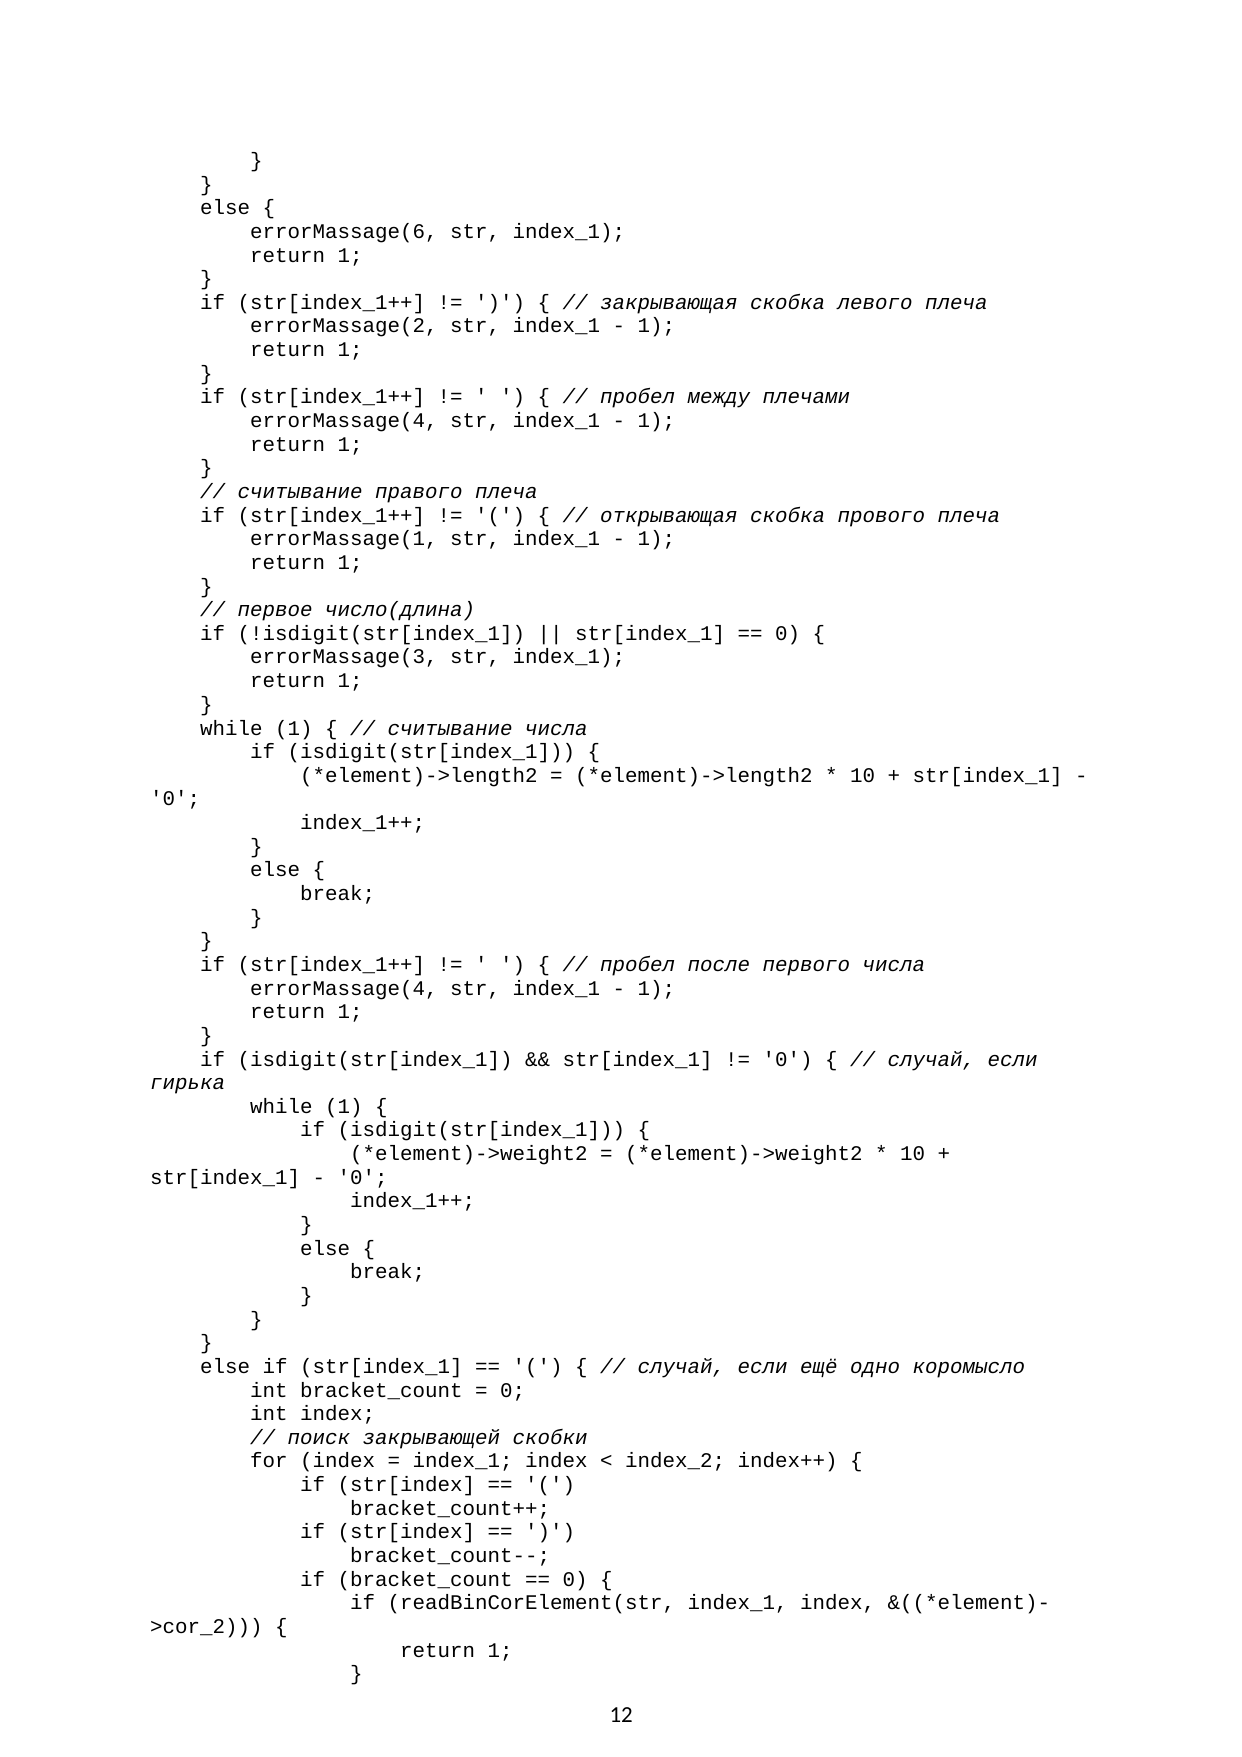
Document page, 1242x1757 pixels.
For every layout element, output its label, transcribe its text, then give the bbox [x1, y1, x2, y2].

text } [150, 1663, 1092, 1687]
text bracket_count++; [150, 1498, 1092, 1521]
text (*element)->weight2 = (*element)->weight2 * 10 + str[index_1] - '0'; [150, 1143, 1092, 1190]
text index_1++; [150, 1190, 1092, 1214]
text if (isdigit(str[index_1]) && str[index_1] != '0') { // случай, если гирька [150, 1048, 1092, 1096]
text return 1; [150, 434, 1092, 457]
text } [150, 268, 1092, 292]
text int index; [150, 1403, 1092, 1427]
text if (str[index_1++] != '(') { // открывающая скобка прового плеча [150, 505, 1092, 528]
text } [150, 930, 1092, 954]
text else if (str[index_1] == '(') { // случай, если ещё одно коромысло [150, 1356, 1092, 1379]
text return 1; [150, 1640, 1092, 1663]
text // считывание правого плеча [150, 481, 1092, 505]
text return 1; [150, 670, 1092, 694]
text if (str[index] == '(') [150, 1474, 1092, 1498]
text } [150, 150, 1092, 174]
text } [150, 576, 1092, 599]
text } [150, 1332, 1092, 1356]
text else { [150, 1238, 1092, 1261]
text } [150, 174, 1092, 197]
text int bracket_count = 0; [150, 1379, 1092, 1403]
text if (bracket_count == 0) { [150, 1569, 1092, 1592]
text if (str[index_1++] != ' ') { // пробел после первого числа [150, 954, 1092, 978]
text return 1; [150, 339, 1092, 363]
text } [150, 1309, 1092, 1332]
text } [150, 836, 1092, 859]
text // поиск закрывающей скобки [150, 1427, 1092, 1451]
text bracket_count--; [150, 1545, 1092, 1569]
text errorMassage(4, str, index_1 - 1); [150, 410, 1092, 434]
text } [150, 694, 1092, 717]
text errorMassage(3, str, index_1); [150, 647, 1092, 670]
text return 1; [150, 552, 1092, 576]
text break; [150, 883, 1092, 907]
text errorMassage(1, str, index_1 - 1); [150, 528, 1092, 552]
text } [150, 1285, 1092, 1309]
text return 1; [150, 1001, 1092, 1025]
text errorMassage(4, str, index_1 - 1); [150, 978, 1092, 1001]
text errorMassage(2, str, index_1 - 1); [150, 316, 1092, 339]
text return 1; [150, 244, 1092, 268]
text // первое число(длина) [150, 599, 1092, 623]
text if (isdigit(str[index_1])) { [150, 1119, 1092, 1143]
text else { [150, 197, 1092, 221]
text while (1) { [150, 1096, 1092, 1119]
text else { [150, 859, 1092, 883]
text if (str[index_1++] != ' ') { // пробел между плечами [150, 386, 1092, 410]
text errorMassage(6, str, index_1); [150, 221, 1092, 244]
text } [150, 1025, 1092, 1048]
text while (1) { // считывание числа [150, 717, 1092, 741]
text } [150, 457, 1092, 481]
text for (index = index_1; index < index_2; index++) { [150, 1451, 1092, 1474]
text if (str[index] == ')') [150, 1521, 1092, 1545]
text if (readBinCorElement(str, index_1, index, &((*element)->cor_2))) { [150, 1592, 1092, 1640]
text if (isdigit(str[index_1])) { [150, 741, 1092, 765]
text } [150, 1214, 1092, 1238]
text } [150, 907, 1092, 930]
text if (str[index_1++] != ')') { // закрывающая скобка левого плеча [150, 292, 1092, 316]
text (*element)->length2 = (*element)->length2 * 10 + str[index_1] - '0'; [150, 765, 1092, 812]
text index_1++; [150, 812, 1092, 836]
text if (!isdigit(str[index_1]) || str[index_1] == 0) { [150, 623, 1092, 647]
text } [150, 363, 1092, 386]
text break; [150, 1261, 1092, 1285]
